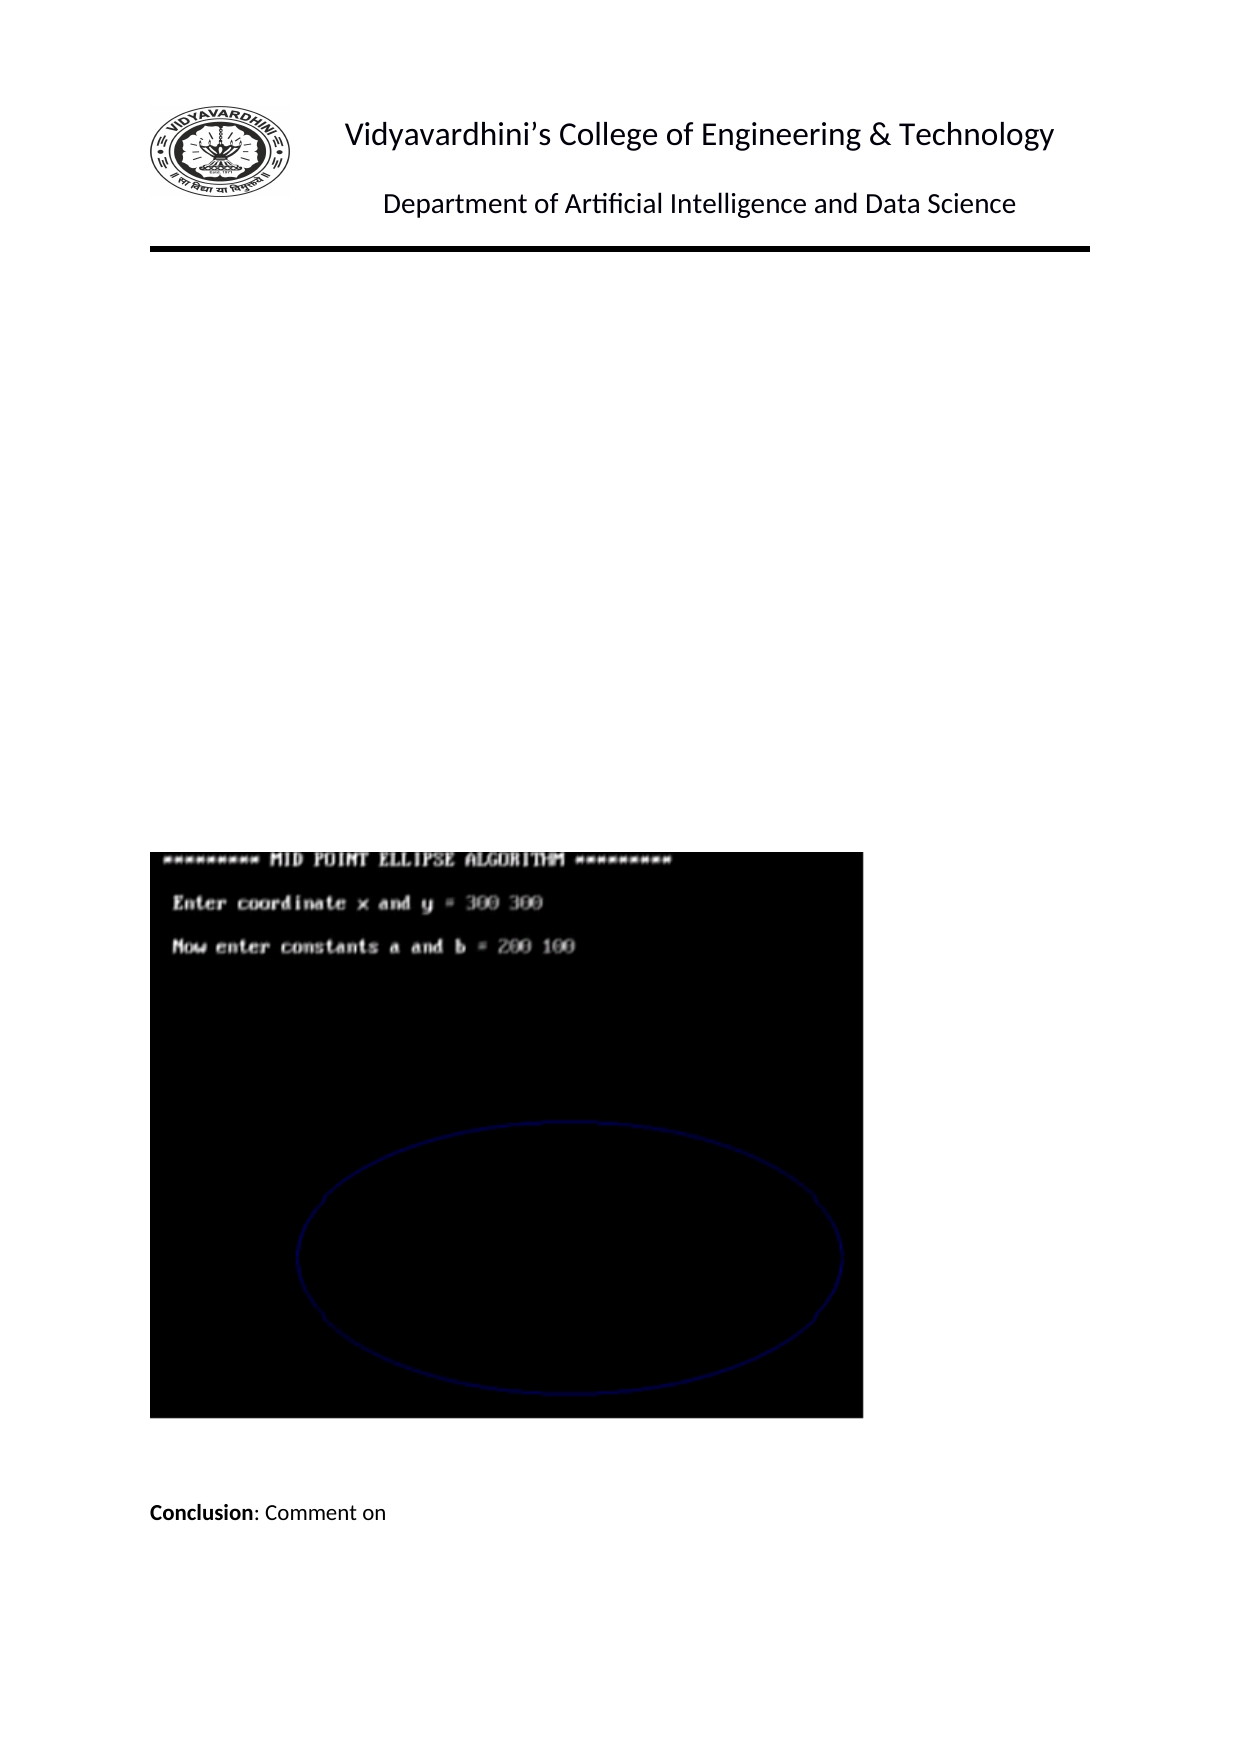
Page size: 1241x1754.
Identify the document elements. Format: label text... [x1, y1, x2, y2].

picture [150, 106, 290, 197]
text Conclusion: Comment on [150, 1498, 1090, 1526]
picture [150, 852, 864, 1420]
